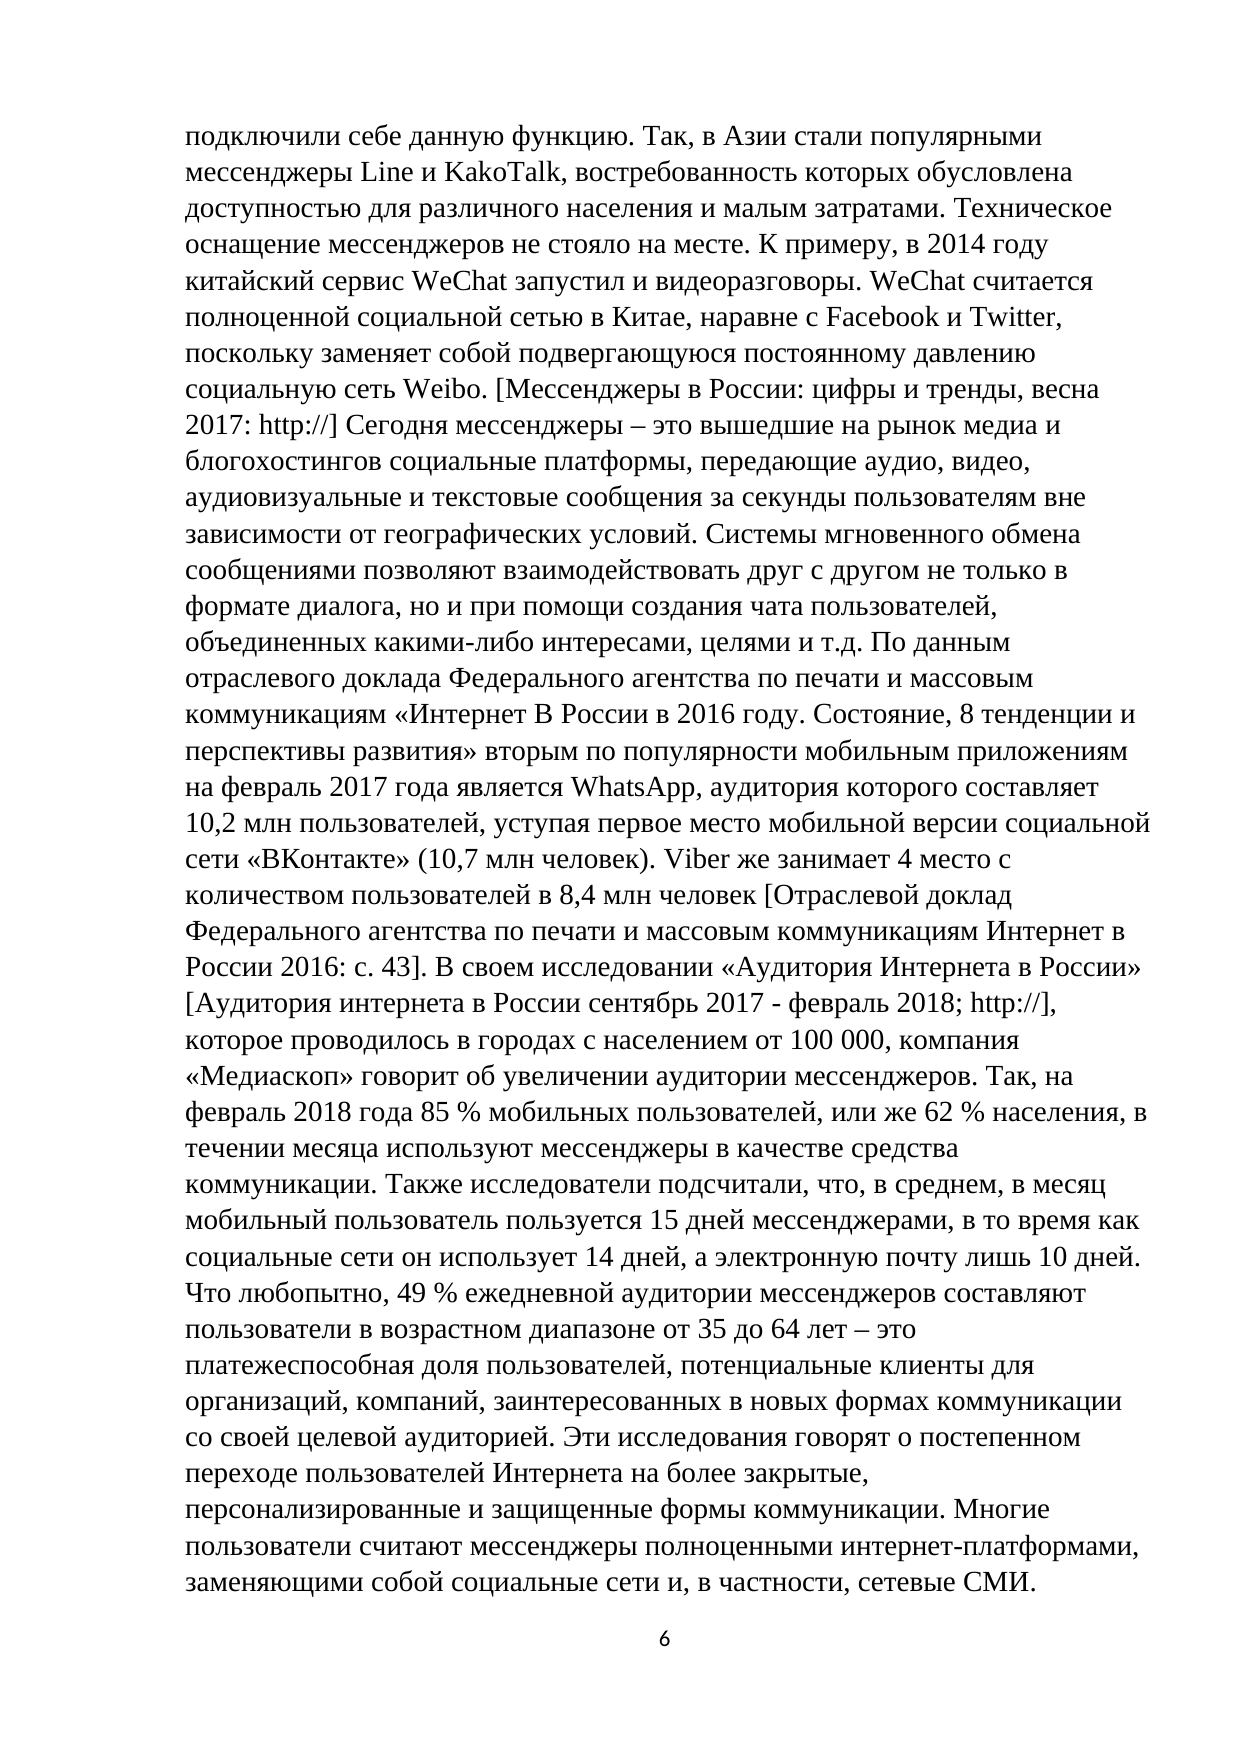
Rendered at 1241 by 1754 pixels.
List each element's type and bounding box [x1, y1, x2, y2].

text [185, 118, 1152, 1597]
